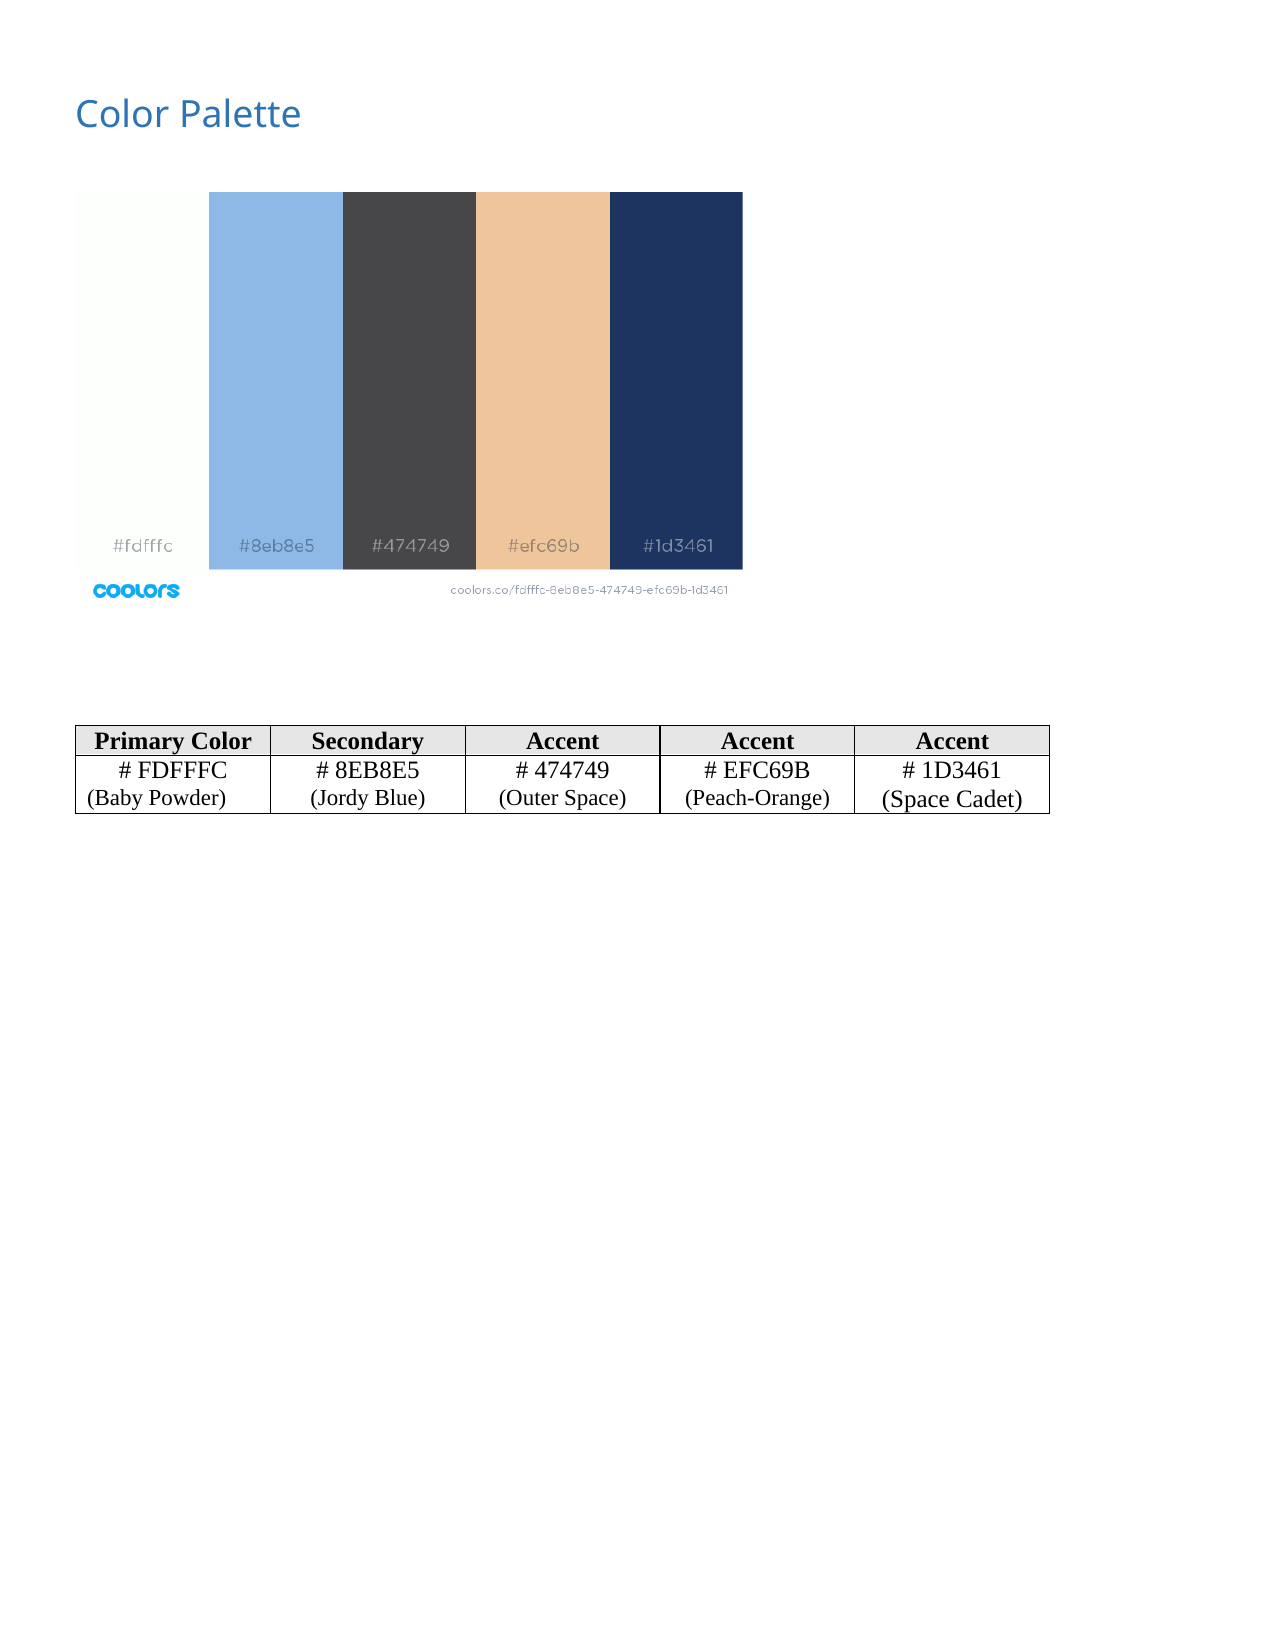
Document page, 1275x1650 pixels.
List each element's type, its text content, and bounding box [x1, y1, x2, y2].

table_cell # 8EB8E5 (Jordy Blue) [271, 756, 465, 813]
table_cell # EFC69B (Peach-Orange) [661, 756, 854, 813]
table_header Primary Color [76, 726, 270, 754]
table_header Accent [466, 726, 659, 754]
table_cell # FDFFFC (Baby Powder) [76, 756, 270, 813]
subtitle Color Palette [75, 87, 1200, 138]
table_cell # 1D3461 (Space Cadet) [855, 756, 1049, 813]
table_header Accent [855, 726, 1049, 754]
table_cell # 474749 (Outer Space) [466, 756, 659, 813]
table_header Secondary [271, 726, 465, 754]
picture [75, 192, 743, 610]
table_header Accent [661, 726, 854, 754]
